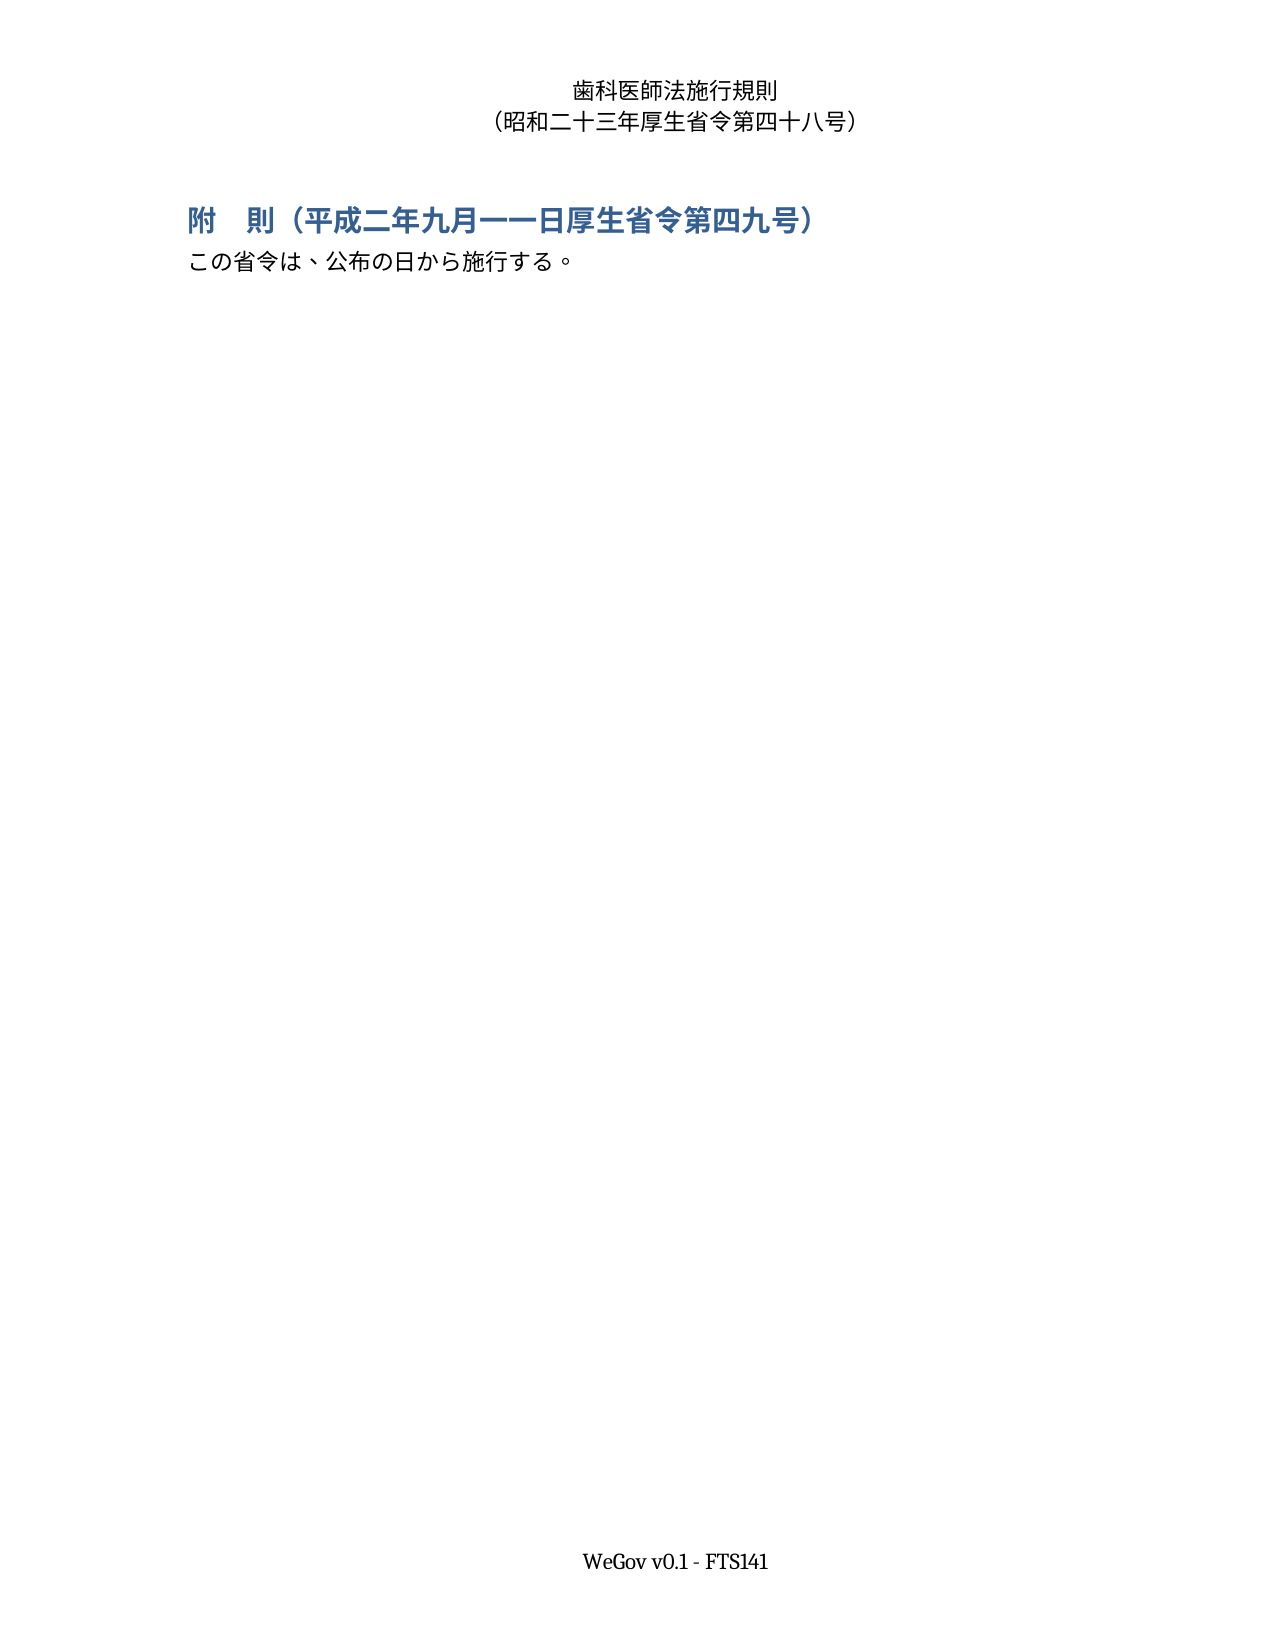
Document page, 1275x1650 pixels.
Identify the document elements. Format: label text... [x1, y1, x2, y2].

subtitle 附 則（平成二年九月一一日厚生省令第四九号） [187, 200, 1087, 240]
text この省令は、公布の日から施行する。 [187, 246, 1087, 277]
